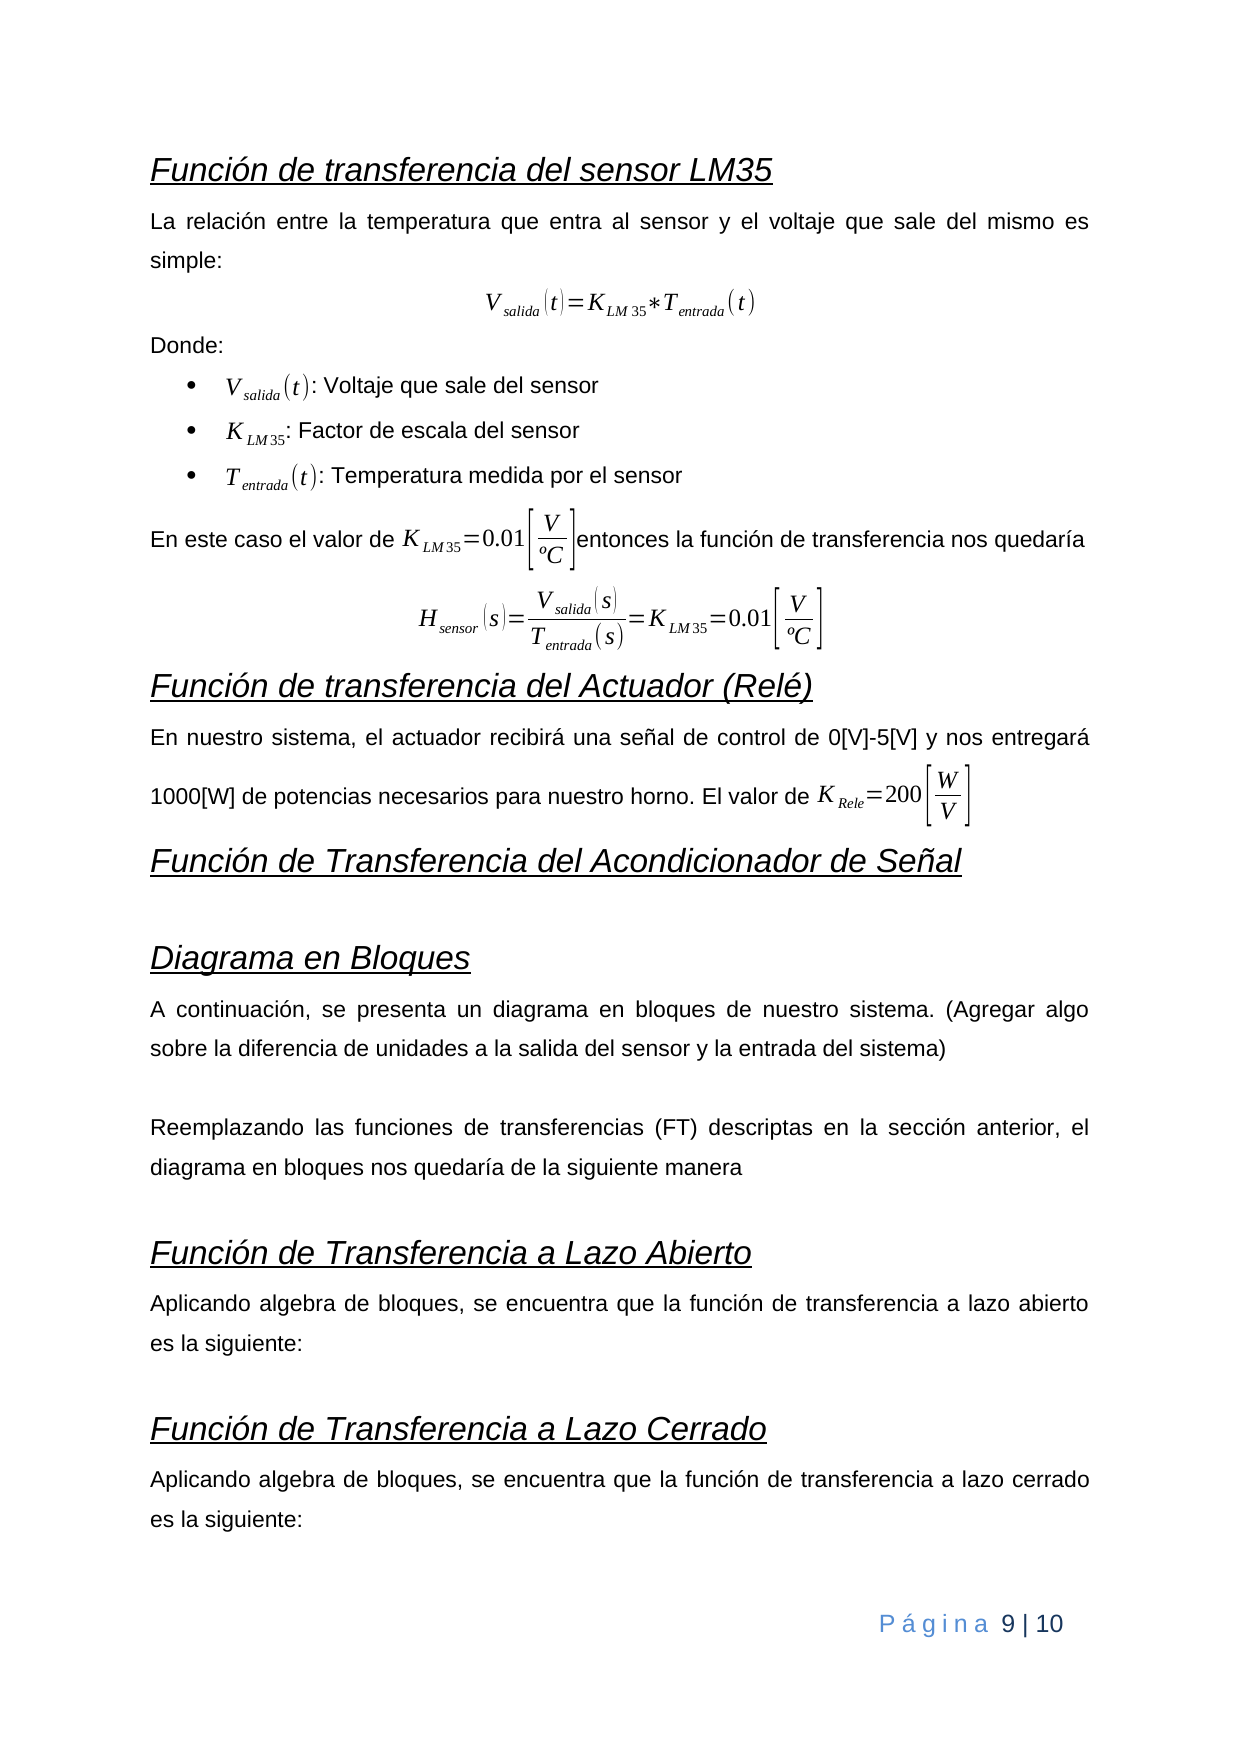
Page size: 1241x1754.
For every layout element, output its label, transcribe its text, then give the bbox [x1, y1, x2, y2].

text La relación entre la temperatura que entra al sensor y el voltaje que sale del mismo es simple: [150, 208, 1090, 273]
subtitle Función de Transferencia del Acondicionador de Señal [150, 841, 1090, 880]
text En nuestro sistema, el actuador recibirá una señal de control de 0[V]-5[V] y nos entregará 1000[W] de potencias necesarios para nuestro horno. El valor de [150, 724, 1090, 828]
text Aplicando algebra de bloques, se encuentra que la función de transferencia a lazo abierto es la siguiente: [150, 1290, 1090, 1356]
list : Temperatura medida por el sensor [187, 462, 1090, 494]
text A continuación, se presenta un diagrama en bloques de nuestro sistema. (Agregar algo sobre la diferencia de unidades a la salida del sensor y la entrada del sistema) [150, 996, 1090, 1062]
text Reemplazando las funciones de transferencias (FT) descriptas en la sección anterior, el diagrama en bloques nos quedaría de la siguiente manera [150, 1114, 1090, 1180]
text En este caso el valor de entonces la función de transferencia nos quedaría [150, 507, 1090, 572]
list : Factor de escala del sensor [187, 417, 1090, 449]
text Donde: [150, 332, 1090, 359]
text Aplicando algebra de bloques, se encuentra que la función de transferencia a lazo cerrado es la siguiente: [150, 1466, 1090, 1532]
list : Voltaje que sale del sensor [187, 372, 1090, 404]
subtitle Función de Transferencia a Lazo Cerrado [150, 1409, 1090, 1447]
subtitle Función de transferencia del Actuador (Relé) [150, 666, 1090, 705]
subtitle Función de transferencia del sensor LM35 [150, 150, 1090, 188]
subtitle Función de Transferencia a Lazo Abierto [150, 1233, 1090, 1271]
subtitle Diagrama en Bloques [150, 938, 1090, 977]
